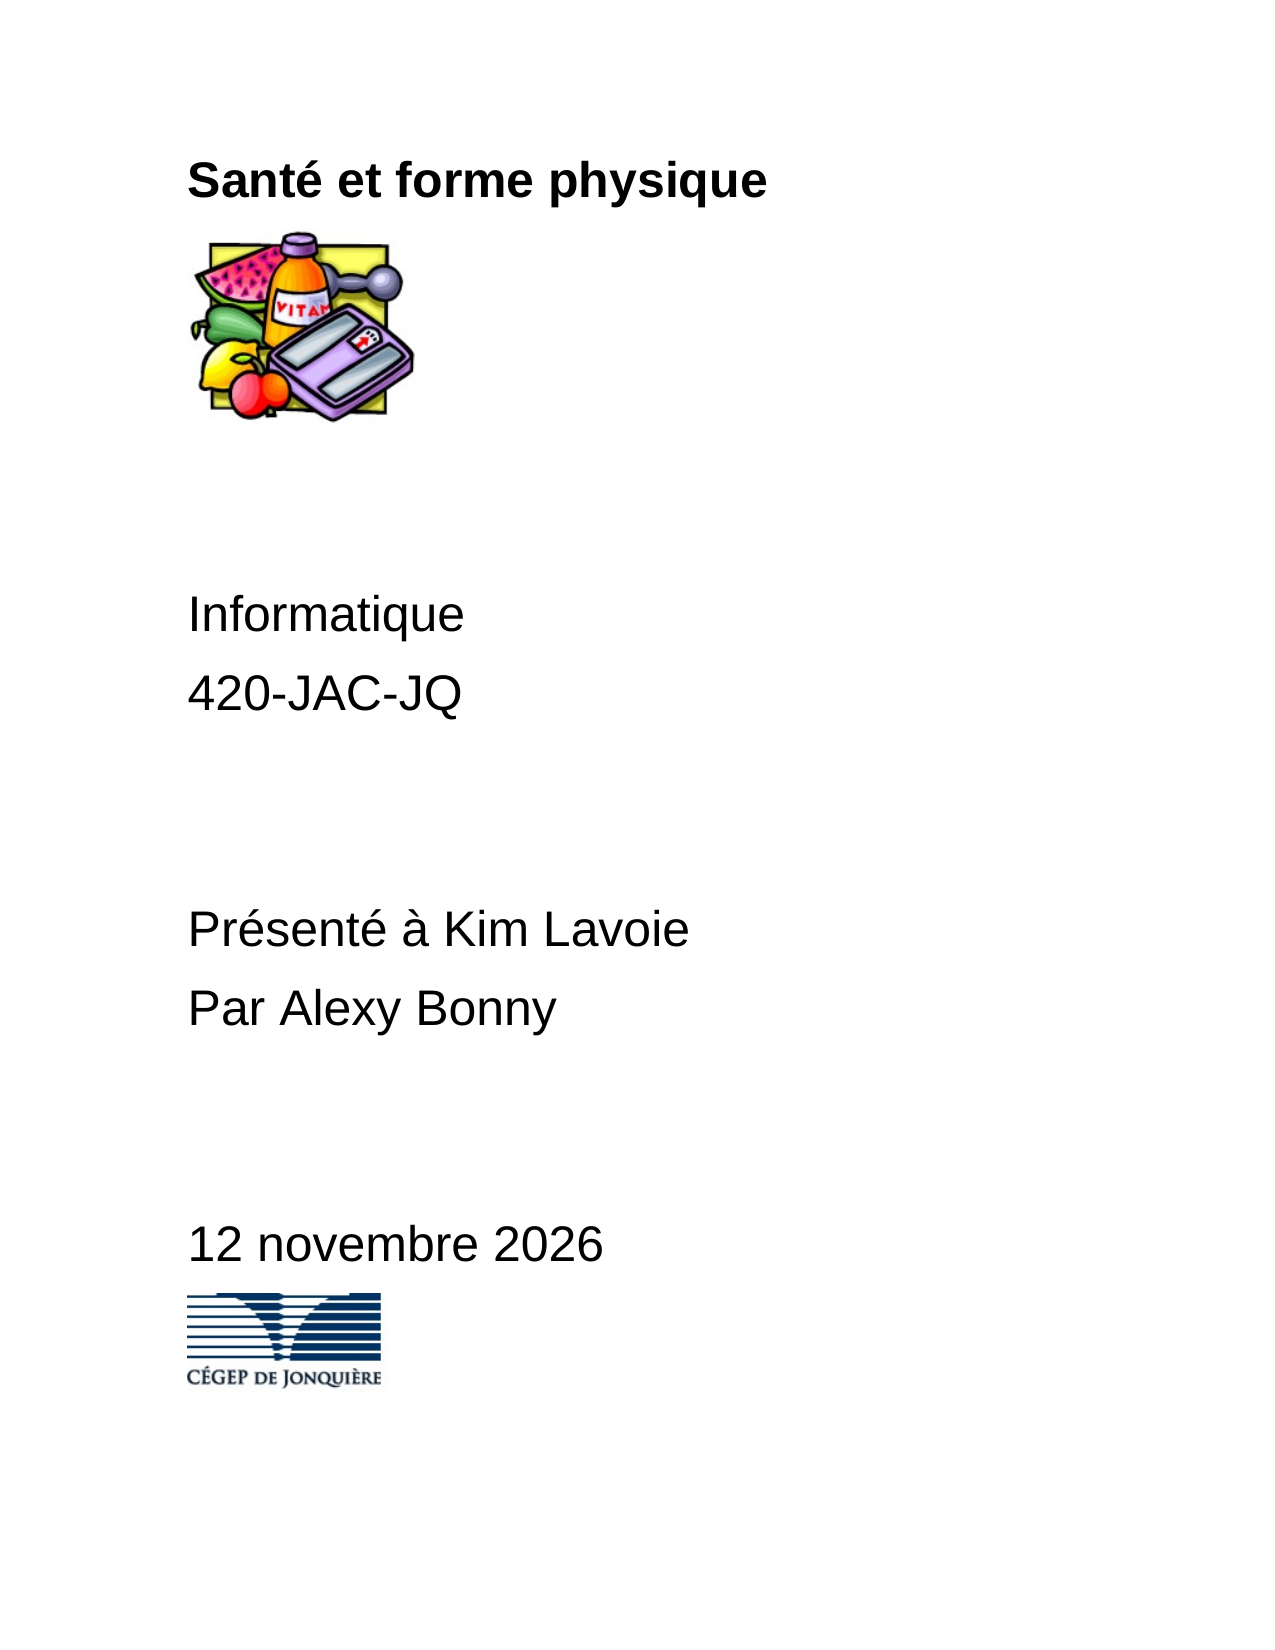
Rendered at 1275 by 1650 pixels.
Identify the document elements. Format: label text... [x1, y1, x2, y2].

text Présenté à Kim Lavoie [187, 899, 1087, 957]
text 26 septembre 2017 [187, 1214, 1087, 1272]
picture [187, 228, 417, 425]
text Par Alexy Bonny [187, 978, 1087, 1036]
text 420-JAC-JQ [187, 663, 1087, 721]
text Informatique [187, 584, 1087, 642]
text Santé et forme physique [187, 150, 1087, 207]
picture [187, 1293, 391, 1396]
